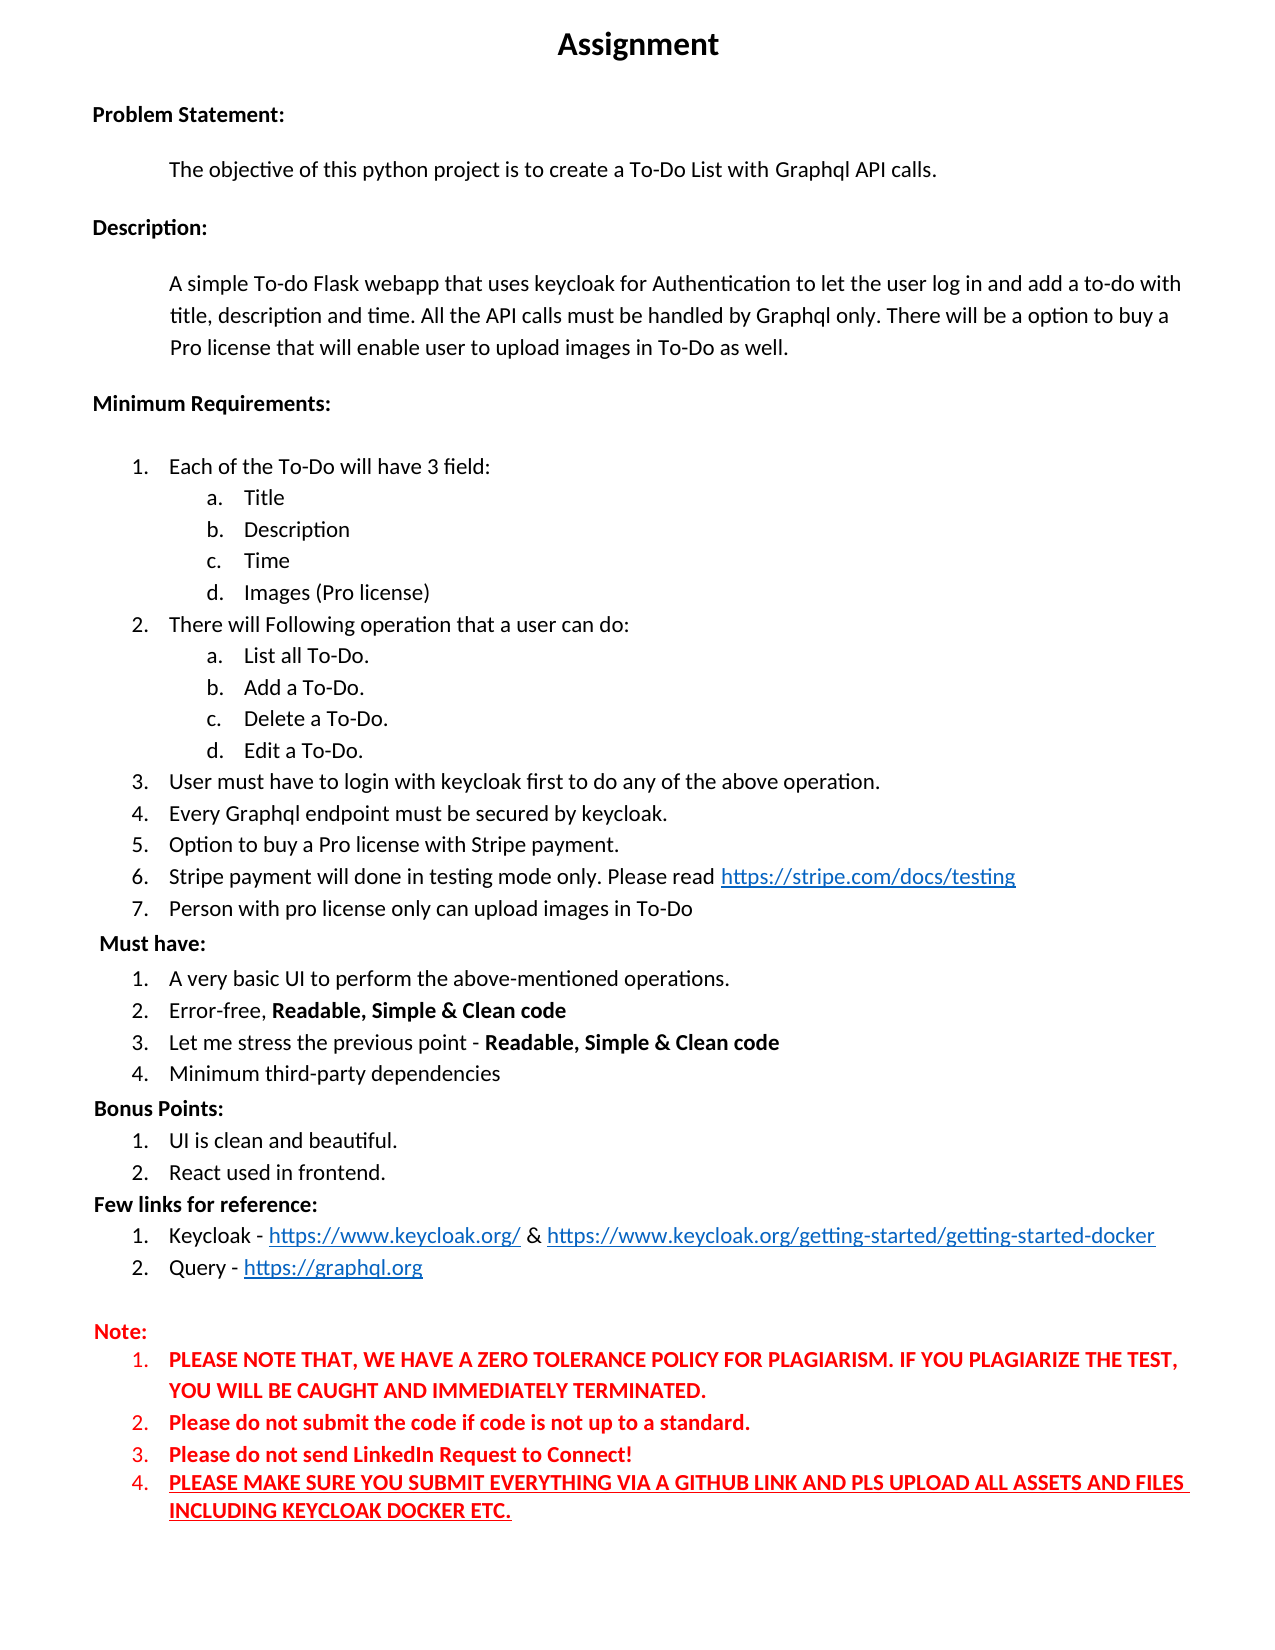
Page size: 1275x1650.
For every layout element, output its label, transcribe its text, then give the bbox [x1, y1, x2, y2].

text Assignment [86, 23, 1190, 64]
list PLEASE NOTE THAT, WE HAVE A ZERO TOLERANCE POLICY FOR PLAGIARISM. IF YOU PLAGIARIZE THE TEST, YOU WILL BE CAUGHT AND IMMEDIATELY TERMINATED. [131, 1345, 1190, 1404]
list PLEASE MAKE SURE YOU SUBMIT EVERYTHING VIA A GITHUB LINK AND PLS UPLOAD ALL ASSETS AND FILES INCLUDING KEYCLOAK DOCKER ETC. [131, 1468, 1190, 1524]
list UI is clean and beautiful. [131, 1126, 1190, 1154]
list Please do not submit the code if code is not up to a standard. [131, 1408, 1190, 1436]
text Bonus Points: [94, 1094, 1190, 1122]
list Let me stress the previous point - Readable, Simple & Clean code [131, 1028, 1190, 1056]
list Description [206, 515, 1190, 543]
list Error-free, Readable, Simple & Clean code [131, 996, 1190, 1024]
list Option to buy a Pro license with Stripe payment. [131, 831, 1190, 859]
list There will Following operation that a user can do: [131, 610, 1190, 638]
list Delete a To-Do. [206, 704, 1190, 732]
list Each of the To-Do will have 3 field: [131, 452, 1190, 480]
list A very basic UI to perform the above-mentioned operations. [131, 964, 1190, 993]
list React used in frontend. [131, 1158, 1190, 1186]
list Images (Pro license) [206, 578, 1190, 606]
list List all To-Do. [206, 641, 1190, 669]
text Description: [92, 213, 1190, 241]
list Stripe payment will done in testing mode only. Please read https://stripe.com/docs/testing [131, 862, 1190, 890]
text Minimum Requirements: [92, 389, 1190, 418]
list Query - https://graphql.org [131, 1253, 1190, 1281]
list Add a To-Do. [206, 673, 1190, 701]
list Keycloak - https://www.keycloak.org/ & https://www.keycloak.org/getting-started/getting-started-docker [131, 1222, 1190, 1250]
text Few links for reference: [94, 1190, 1190, 1218]
list Time [206, 547, 1190, 574]
list Every Graphql endpoint must be secured by keycloak. [131, 799, 1190, 827]
text Note: [94, 1317, 1190, 1345]
text Must have: [94, 929, 1190, 957]
list Please do not send LinkedIn Request to Connect! [131, 1440, 1190, 1468]
text Problem Statement: [92, 100, 1190, 128]
list Person with pro license only can upload images in To-Do [131, 894, 1190, 922]
list Minimum third-party dependencies [131, 1059, 1190, 1087]
text A simple To-do Flask webapp that uses keycloak for Authentication to let the user log in and add a to-do with title, description and time. All the API calls must be handled by Graphql only. There will be a option to buy a Pro license that will enable user to upload images in To-Do as well. [169, 269, 1190, 361]
text The objective of this python project is to create a To-Do List with Graphql API calls. [169, 155, 1190, 183]
list Edit a To-Do. [206, 736, 1190, 764]
list User must have to login with keycloak first to do any of the above operation. [131, 767, 1190, 796]
list Title [206, 483, 1190, 511]
